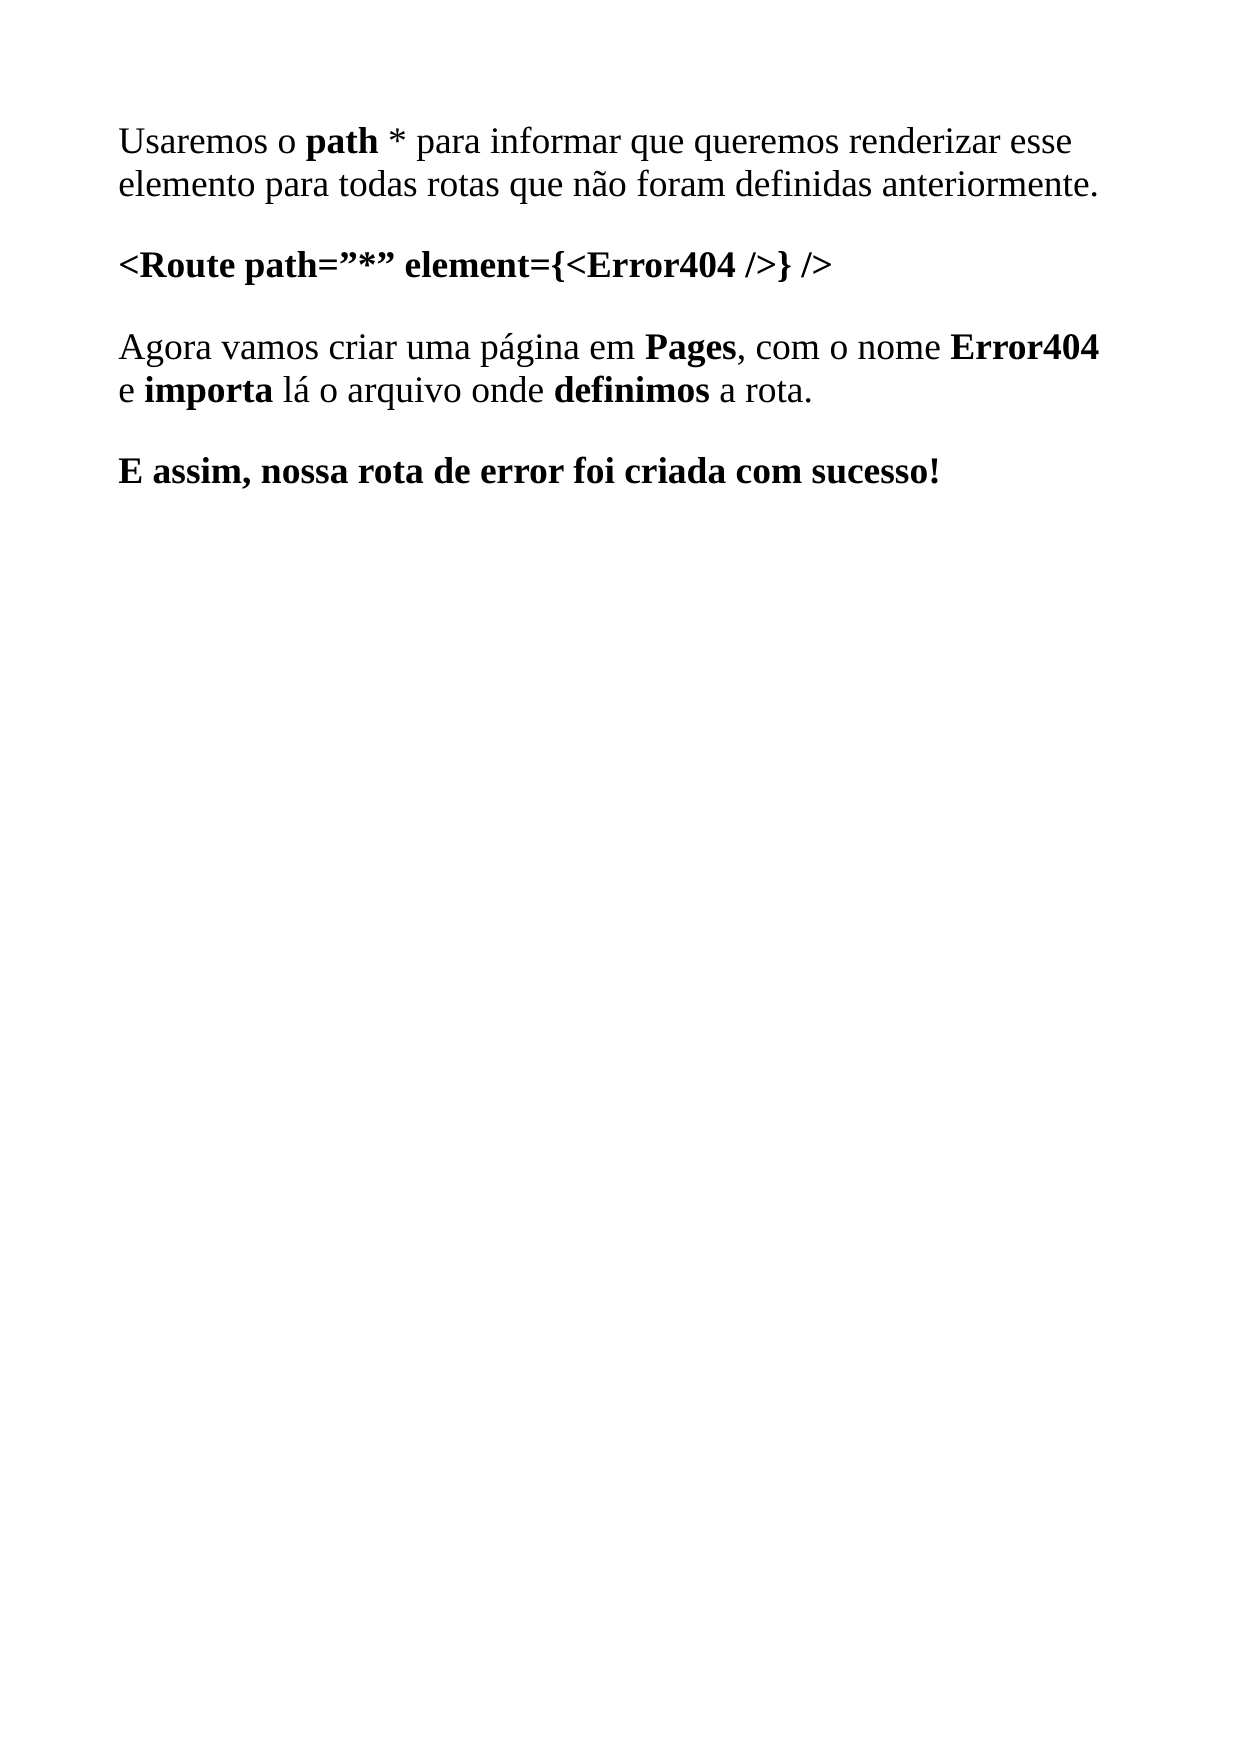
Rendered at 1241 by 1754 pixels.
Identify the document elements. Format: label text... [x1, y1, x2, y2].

text <Route path=”*” element={<Error404 />} /> [118, 243, 1122, 286]
text E assim, nossa rota de error foi criada com sucesso! [118, 449, 1122, 492]
text Usaremos o path * para informar que queremos renderizar esse elemento para todas rotas que não foram definidas anteriormente. [118, 118, 1122, 204]
text Agora vamos criar uma página em Pages, com o nome Error404 e importa lá o arquivo onde definimos a rota. [118, 324, 1122, 410]
